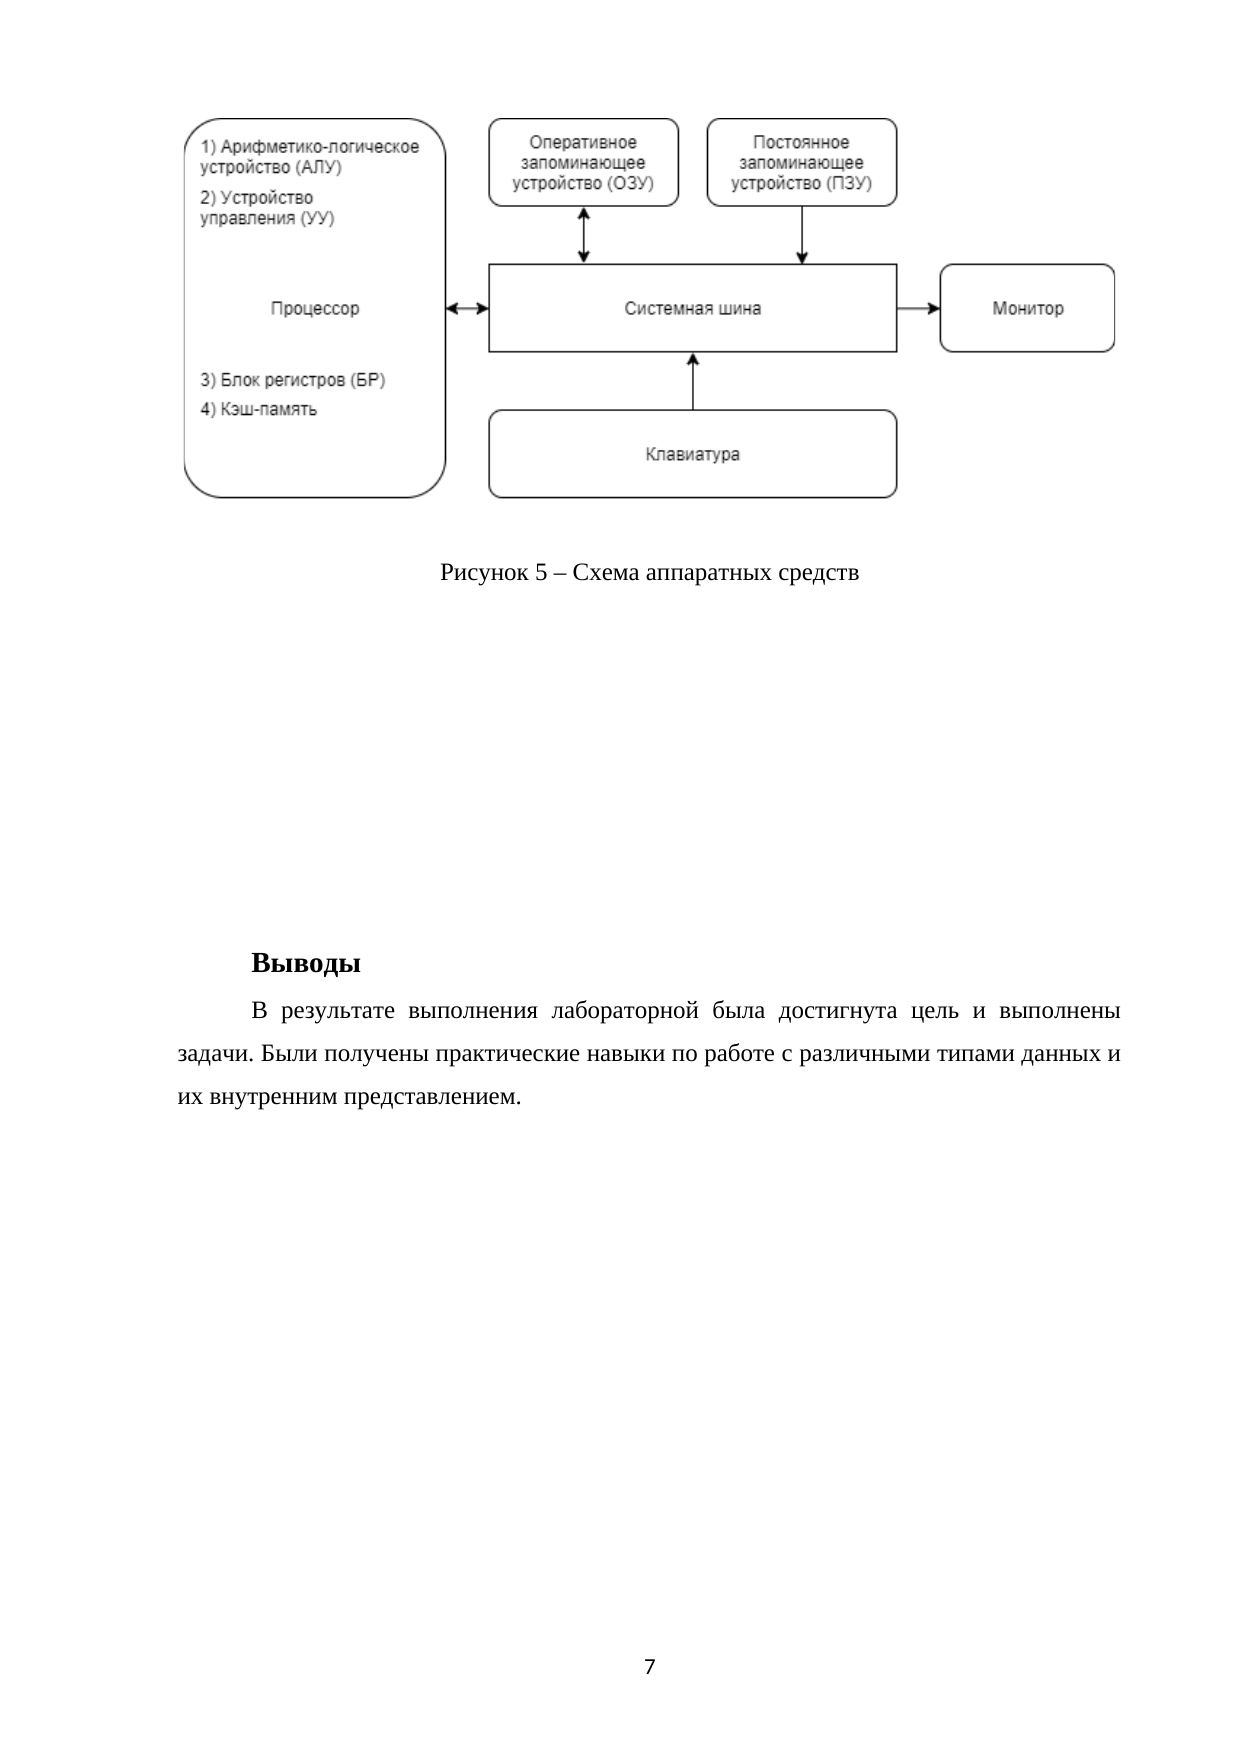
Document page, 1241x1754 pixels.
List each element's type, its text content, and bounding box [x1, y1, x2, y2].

text В результате выполнения лабораторной была достигнута цель и выполнены задачи. Были получены практические навыки по работе с различными типами данных и их внутренним представлением. [177, 995, 1122, 1110]
picture [183, 118, 1116, 500]
text Выводы [177, 945, 1122, 978]
text Рисунок 5 – Схема аппаратных средств [177, 557, 1122, 585]
